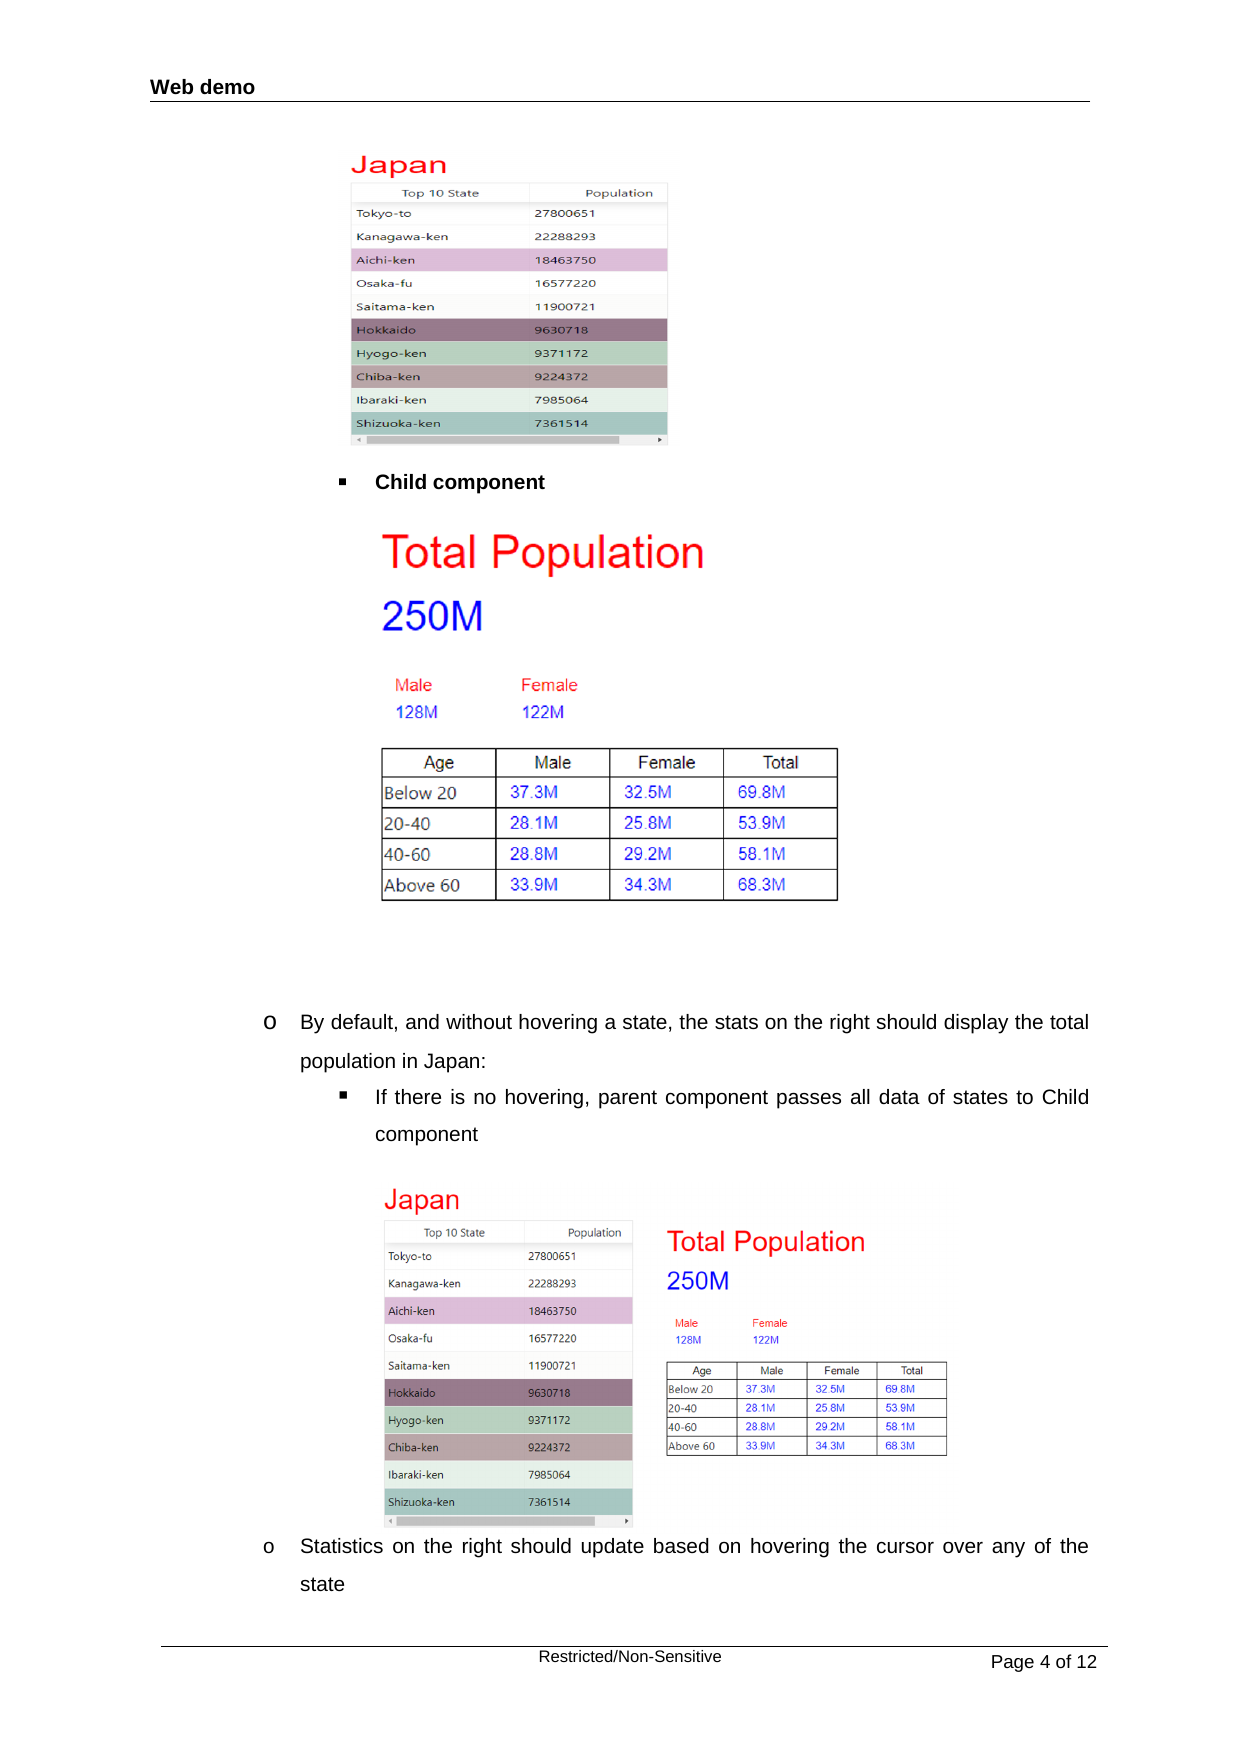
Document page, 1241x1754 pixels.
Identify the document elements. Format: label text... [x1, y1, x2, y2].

picture [337, 505, 862, 914]
list By default, and without hovering a state, the stats on the right should display the total population in Japan: [262, 1009, 1090, 1073]
picture [337, 150, 681, 446]
list Statistics on the right should update based on hovering the cursor over any of the state [262, 1534, 1090, 1596]
list Child component [337, 470, 1090, 494]
list If there is no hovering, parent component passes all data of states to Child component [337, 1085, 1090, 1146]
picture [375, 1182, 960, 1534]
